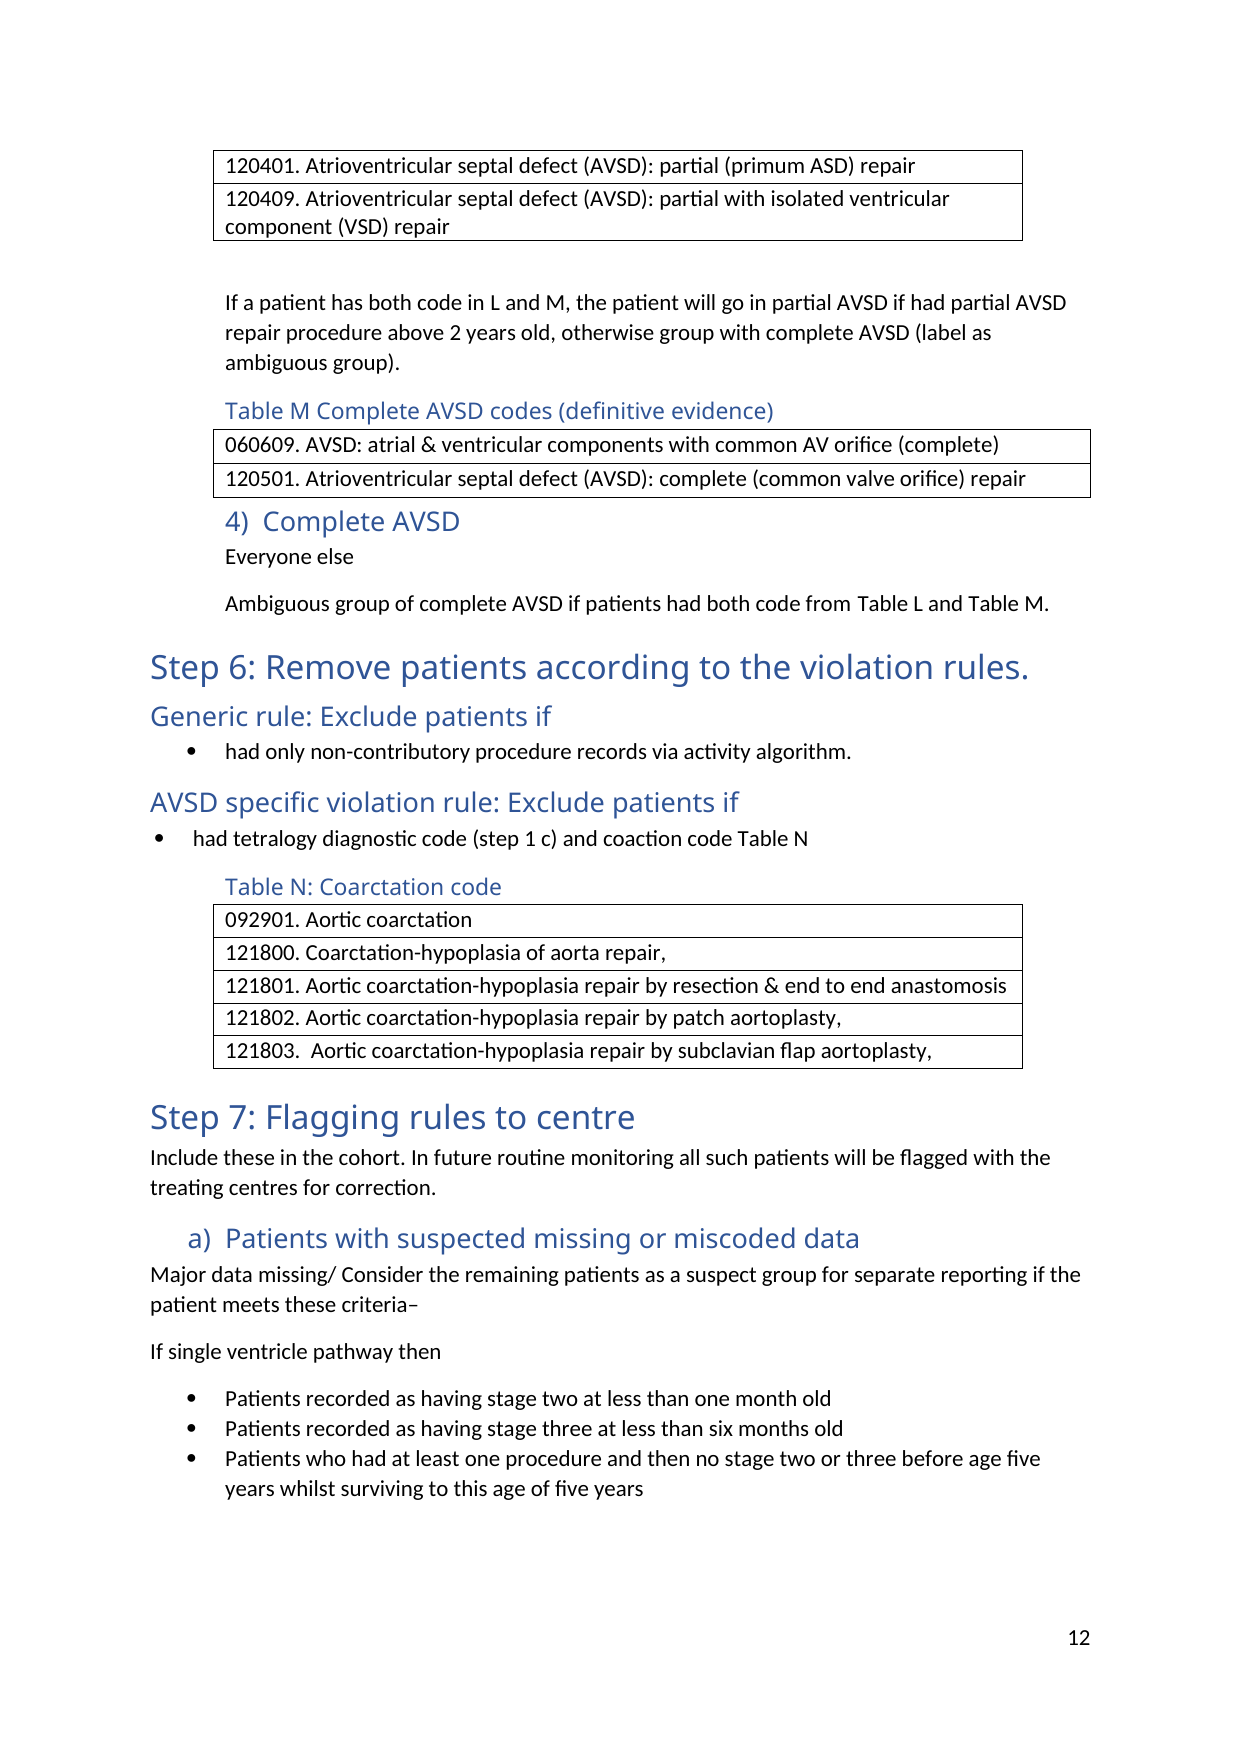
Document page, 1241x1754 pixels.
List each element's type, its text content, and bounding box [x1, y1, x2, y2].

text Include these in the cohort. In future routine monitoring all such patients will be flagged with the treating centres for correction. [150, 1143, 1090, 1201]
table_cell 120501. Atrioventricular septal defect (AVSD): complete (common valve orifice) repair [214, 464, 1090, 497]
subtitle Complete AVSD [225, 502, 1090, 539]
list Patients recorded as having stage three at less than six months old [187, 1414, 1090, 1442]
table_header 092901. Aortic coarctation [214, 905, 1022, 937]
list had only non-contributory procedure records via activity algorithm. [187, 737, 1090, 765]
table_cell 121801. Aortic coarctation-hypoplasia repair by resection & end to end anastomosis [214, 971, 1022, 1002]
text Major data missing/ Consider the remaining patients as a suspect group for separate reporting if the patient meets these criteria– [150, 1260, 1090, 1318]
subtitle Table N: Coarctation code [225, 871, 1090, 902]
subtitle Generic rule: Exclude patients if [150, 697, 1090, 734]
table_cell 120401. Atrioventricular septal defect (AVSD): partial (primum ASD) repair [214, 151, 1022, 183]
table_cell 121802. Aortic coarctation-hypoplasia repair by patch aortoplasty, [214, 1004, 1022, 1035]
list Patients who had at least one procedure and then no stage two or three before age five years whilst surviving to this age of five years [187, 1444, 1090, 1502]
table_cell 121800. Coarctation-hypoplasia of aorta repair, [214, 938, 1022, 970]
text If single ventricle pathway then [150, 1337, 1090, 1365]
subtitle Patients with suspected missing or miscoded data [187, 1220, 1090, 1257]
subtitle Step 7: Flagging rules to centre [150, 1094, 1090, 1139]
list Patients recorded as having stage two at less than one month old [187, 1384, 1090, 1412]
text Ambiguous group of complete AVSD if patients had both code from Table L and Table M. [225, 589, 1090, 617]
subtitle Table M Complete AVSD codes (definitive evidence) [225, 395, 1090, 426]
text Everyone else [225, 542, 1090, 570]
table_cell 120409. Atrioventricular septal defect (AVSD): partial with isolated ventricular component (VSD) repair [214, 184, 1022, 240]
subtitle Step 6: Remove patients according to the violation rules. [150, 644, 1090, 689]
list had tetralogy diagnostic code (step 1 c) and coaction code Table N [155, 824, 1090, 852]
table_header 060609. AVSD: atrial & ventricular components with common AV orifice (complete) [214, 430, 1090, 463]
table_cell 121803. Aortic coarctation-hypoplasia repair by subclavian flap aortoplasty, [214, 1036, 1022, 1068]
text If a patient has both code in L and M, the patient will go in partial AVSD if had partial AVSD repair procedure above 2 years old, otherwise group with complete AVSD (label as ambiguous group). [225, 288, 1090, 376]
subtitle AVSD specific violation rule: Exclude patients if [150, 784, 1090, 821]
